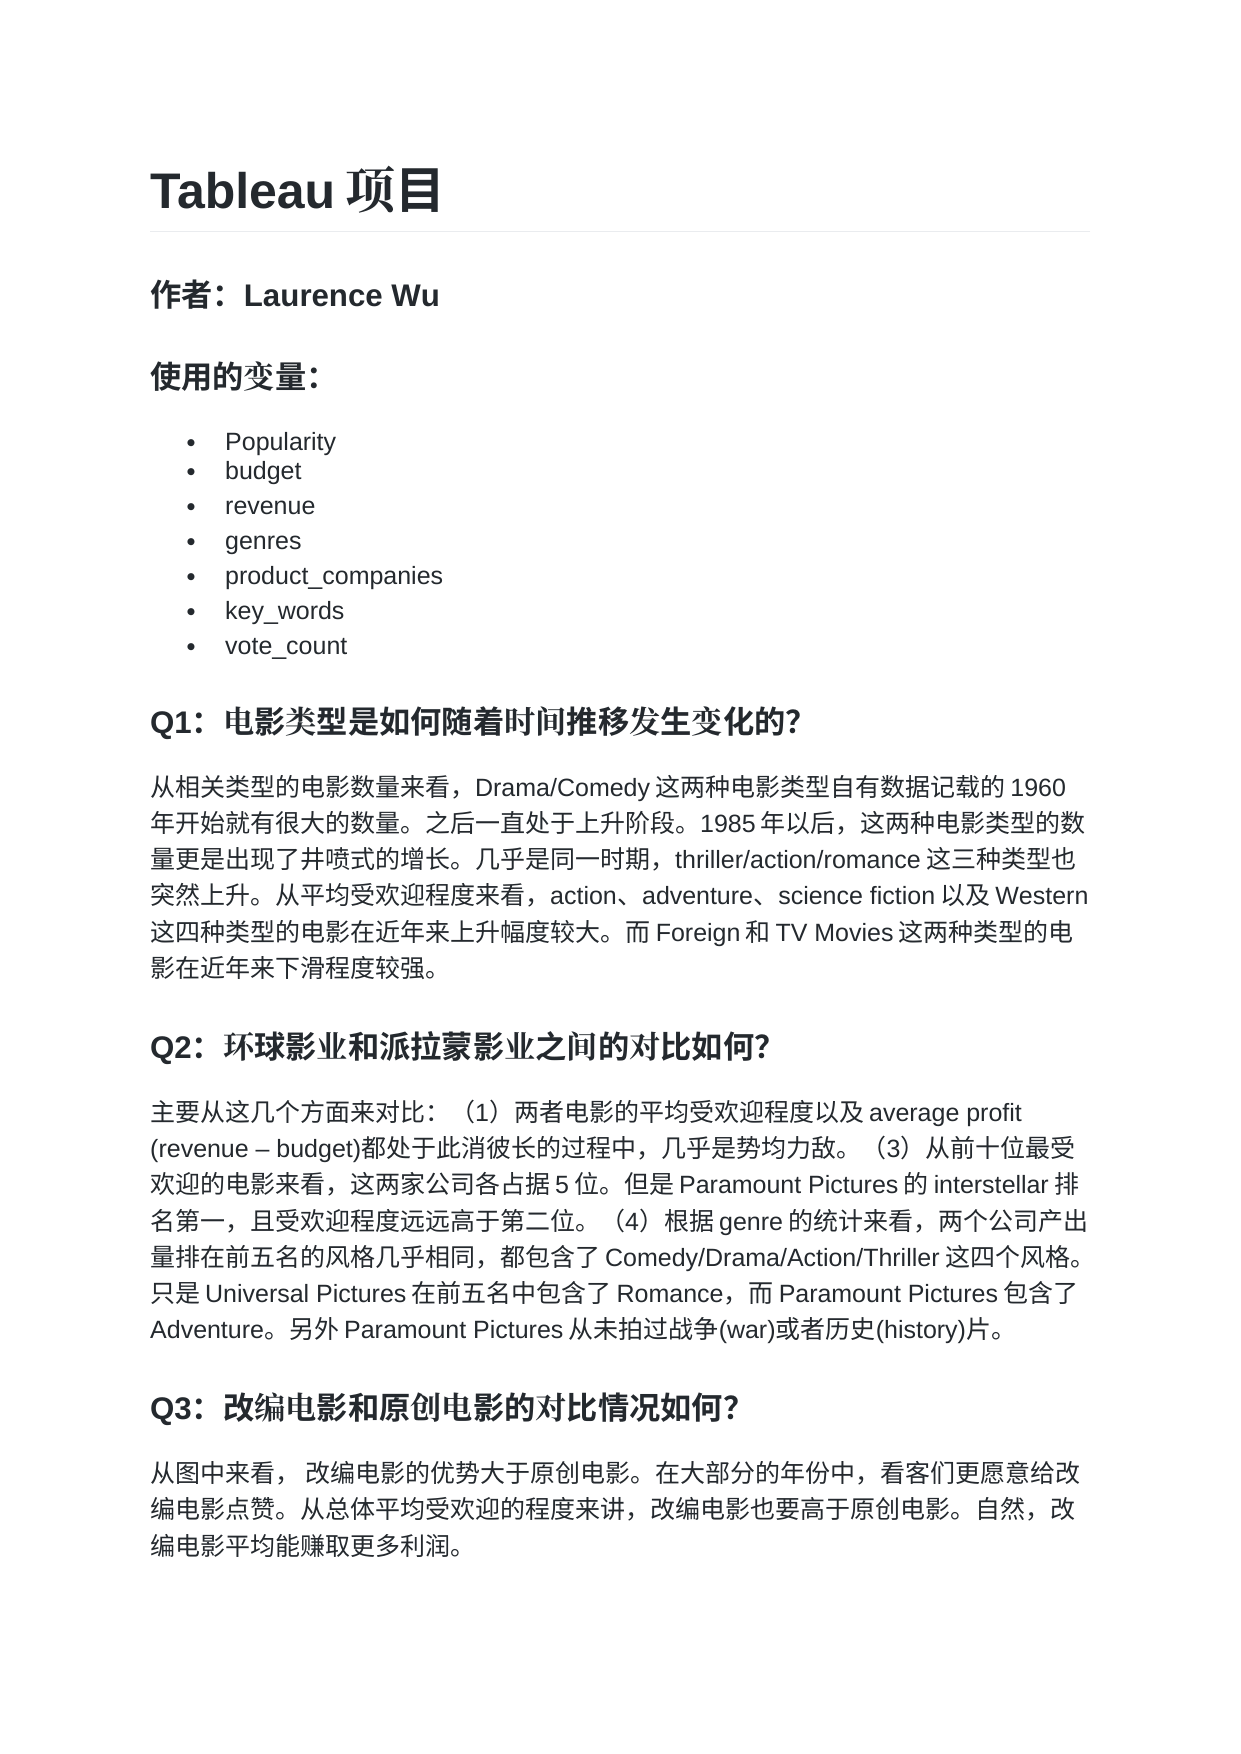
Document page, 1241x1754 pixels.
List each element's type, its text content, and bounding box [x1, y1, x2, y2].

text 从相关类型的电影数量来看，Drama/Comedy这两种电影类型自有数据记载的1960年开始就有很大的数量。之后一直处于上升阶段。1985年以后，这两种电影类型的数量更是出现了井喷式的增长。几乎是同一时期，thriller/action/romance这三种类型也突然上升。从平均受欢迎程度来看，action、adventure、science fiction以及Western这四种类型的电影在近年来上升幅度较大。而 Foreign和TV Movies这两种类型的电影在近年来下滑程度较强。 [150, 767, 1090, 984]
list budget [187, 456, 1090, 484]
list revenue [187, 491, 1090, 519]
text 主要从这几个方面来对比：（1）两者电影的平均受欢迎程度以及average profit (revenue – budget)都处于此消彼长的过程中，几乎是势均力敌。（3）从前十位最受欢迎的电影来看，这两家公司各占据5位。但是Paramount Pictures的interstellar排名第一，且受欢迎程度远远高于第二位。（4）根据genre的统计来看，两个公司产出量排在前五名的风格几乎相同，都包含了Comedy/Drama/Action/Thriller这四个风格。只是Universal Pictures在前五名中包含了Romance，而Paramount Pictures包含了Adventure。另外Paramount Pictures从未拍过战争(war)或者历史(history)片。 [150, 1092, 1090, 1346]
text 作者：Laurence Wu [150, 270, 1090, 315]
text Q2：环球影业和派拉蒙影业之间的对比如何？ [150, 1022, 1090, 1067]
list genres [187, 526, 1090, 554]
list key_words [187, 596, 1090, 624]
list vote_count [187, 631, 1090, 659]
list product_companies [187, 561, 1090, 589]
text Q3：改编电影和原创电影的对比情况如何？ [150, 1383, 1090, 1429]
list Popularity [187, 427, 1090, 456]
text 使用的变量： [150, 352, 1090, 398]
text Tableau项目 [150, 150, 1090, 231]
text Q1：电影类型是如何随着时间推移发生变化的？ [150, 697, 1090, 742]
text 从图中来看， 改编电影的优势大于原创电影。在大部分的年份中，看客们更愿意给改编电影点赞。从总体平均受欢迎的程度来讲，改编电影也要高于原创电影。自然，改编电影平均能赚取更多利润。 [150, 1454, 1090, 1562]
